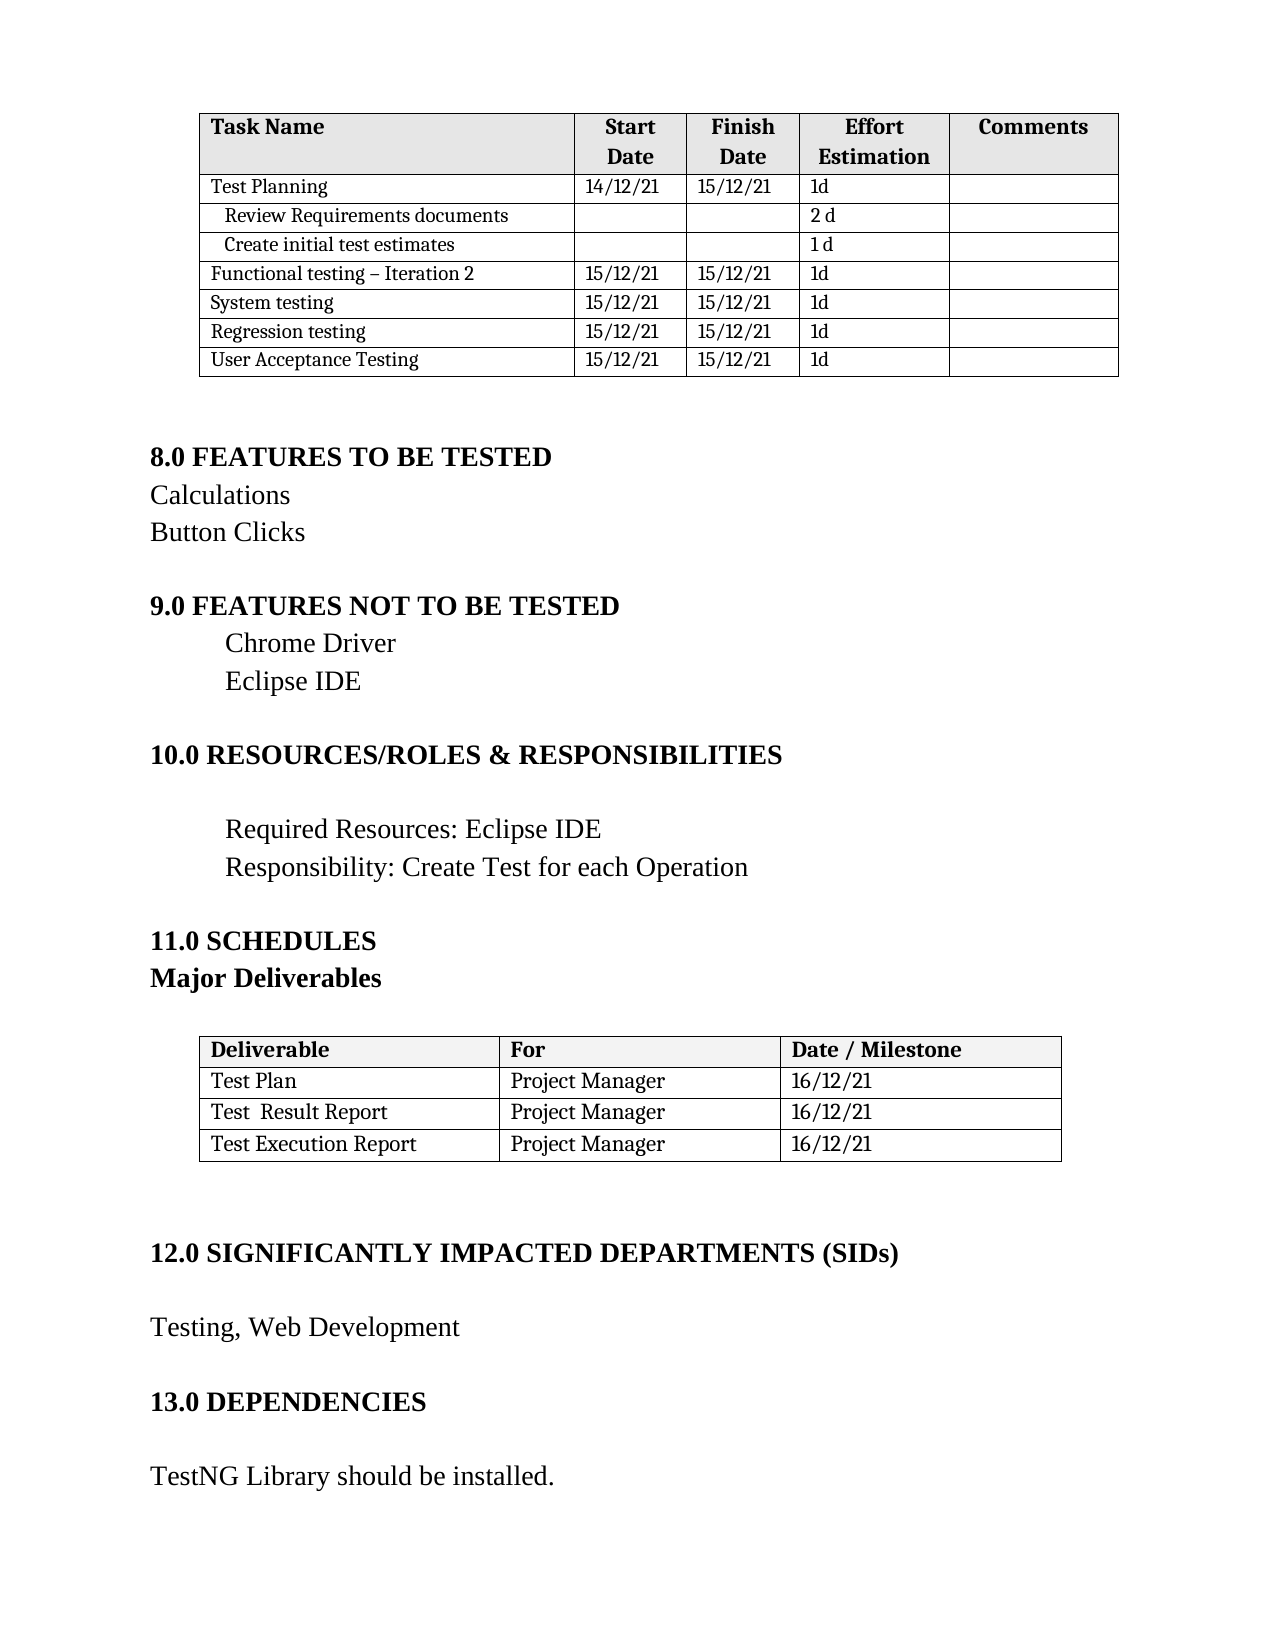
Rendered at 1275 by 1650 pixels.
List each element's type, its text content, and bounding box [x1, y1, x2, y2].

table_cell Test Result Report [200, 1099, 499, 1129]
table_cell Review Requirements documents [200, 204, 574, 232]
table_cell Test Execution Report [200, 1130, 499, 1161]
table_header For [500, 1037, 780, 1067]
table_cell [950, 175, 1118, 203]
table_cell System testing [200, 290, 574, 318]
table_cell 16/12/21 [781, 1130, 1061, 1161]
table_header Start Date [575, 114, 686, 174]
table_cell [575, 204, 686, 232]
table_cell 15/12/21 [687, 262, 799, 289]
table_cell 16/12/21 [781, 1099, 1061, 1129]
table_header Date / Milestone [781, 1037, 1061, 1067]
table_header Comments [950, 114, 1118, 174]
table_cell [687, 204, 799, 232]
table_cell 15/12/21 [575, 319, 686, 347]
table_header Effort Estimation [800, 114, 949, 174]
text Button Clicks [150, 515, 1125, 547]
text Chrome Driver [150, 626, 1125, 659]
text Testing, Web Development [150, 1310, 1125, 1343]
table_cell [950, 319, 1118, 347]
table_cell [950, 290, 1118, 318]
table_cell 15/12/21 [687, 319, 799, 347]
table_cell 15/12/21 [575, 348, 686, 376]
table_header Finish Date [687, 114, 799, 174]
text 10.0 RESOURCES/ROLES & RESPONSIBILITIES [150, 738, 1125, 770]
table_cell 1d [800, 348, 949, 376]
text 11.0 SCHEDULES [150, 924, 1125, 956]
table_cell Project Manager [500, 1099, 780, 1129]
table_cell Test Plan [200, 1068, 499, 1098]
table_cell 1d [800, 290, 949, 318]
table_header Deliverable [200, 1037, 499, 1067]
table_cell [687, 233, 799, 261]
text Major Deliverables [150, 961, 1125, 993]
table_cell 15/12/21 [575, 262, 686, 289]
text Eclipse IDE [150, 664, 1125, 696]
text 9.0 FEATURES NOT TO BE TESTED [150, 589, 1125, 622]
table_cell 1d [800, 175, 949, 203]
table_header Task Name [200, 114, 574, 174]
text Responsibility: Create Test for each Operation [150, 849, 1125, 882]
table_cell Test Planning [200, 175, 574, 203]
text 8.0 FEATURES TO BE TESTED [150, 441, 1125, 473]
text Calculations [150, 478, 1125, 510]
text 12.0 SIGNIFICANTLY IMPACTED DEPARTMENTS (SIDs) [150, 1236, 1125, 1268]
table_cell 1d [800, 319, 949, 347]
table_cell [950, 233, 1118, 261]
table_cell [575, 233, 686, 261]
table_cell Regression testing [200, 319, 574, 347]
text 13.0 DEPENDENCIES [150, 1385, 1125, 1417]
table_cell 15/12/21 [687, 348, 799, 376]
table_cell 15/12/21 [687, 175, 799, 203]
table_cell Project Manager [500, 1068, 780, 1098]
table_cell Project Manager [500, 1130, 780, 1161]
text Required Resources: Eclipse IDE [150, 812, 1125, 845]
table_cell Functional testing – Iteration 2 [200, 262, 574, 289]
table_cell 1 d [800, 233, 949, 261]
table_cell [950, 348, 1118, 376]
table_cell 16/12/21 [781, 1068, 1061, 1098]
table_cell Create initial test estimates [200, 233, 574, 261]
table_cell [950, 204, 1118, 232]
table_cell 15/12/21 [575, 290, 686, 318]
table_cell [950, 262, 1118, 289]
table_cell 1d [800, 262, 949, 289]
table_cell 2 d [800, 204, 949, 232]
table_cell User Acceptance Testing [200, 348, 574, 376]
table_cell 15/12/21 [687, 290, 799, 318]
table_cell 14/12/21 [575, 175, 686, 203]
text TestNG Library should be installed. [150, 1459, 1125, 1491]
